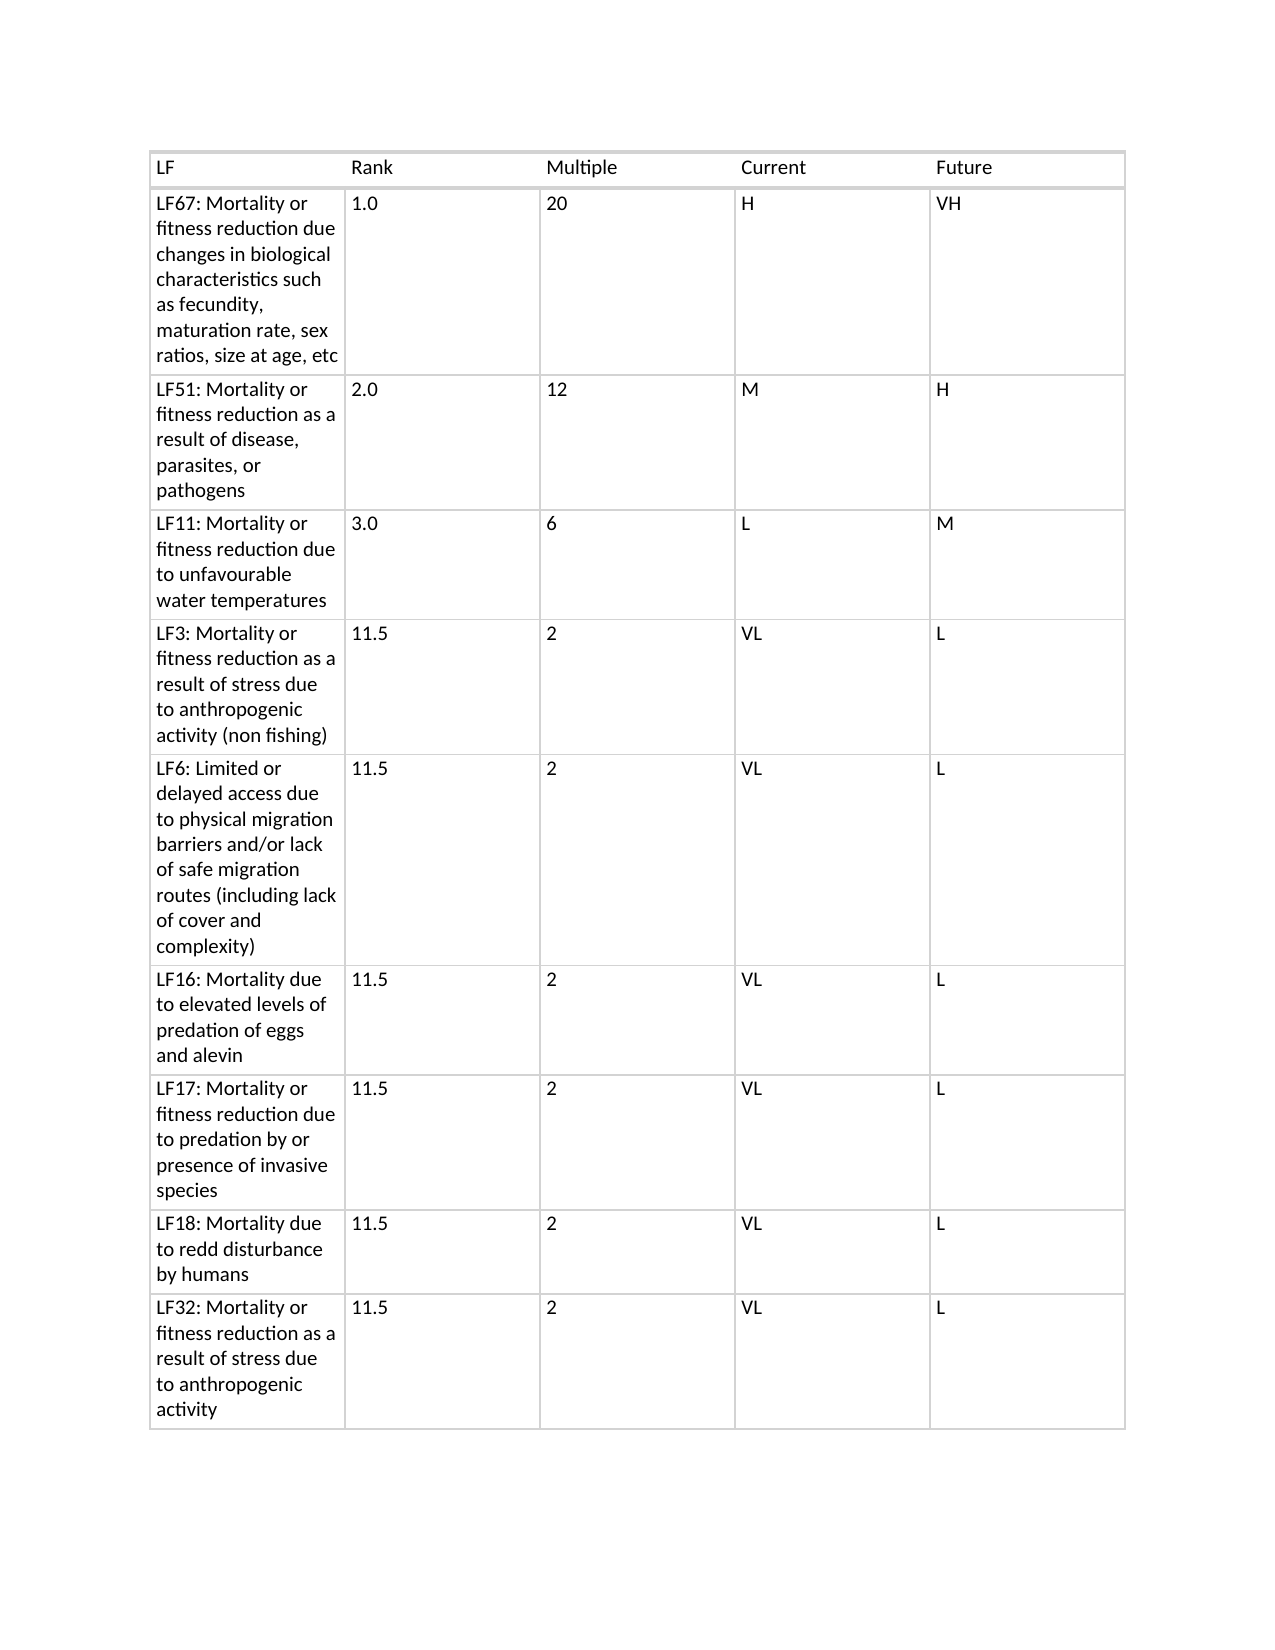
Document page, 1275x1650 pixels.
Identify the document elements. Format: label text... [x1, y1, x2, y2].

table_cell 12 [541, 376, 734, 509]
table_header LF [151, 154, 345, 186]
table_cell LF3: Mortality or fitness reduction as a result of stress due to anthropogenic activity (non fishing) [151, 620, 344, 753]
table_cell VL [736, 966, 929, 1074]
table_header Current [735, 154, 930, 186]
table_cell 11.5 [346, 1295, 539, 1428]
table_cell 11.5 [346, 966, 539, 1074]
table_cell L [736, 511, 929, 618]
table_cell M [931, 511, 1124, 618]
table_cell VL [736, 1295, 929, 1428]
table_cell LF18: Mortality due to redd disturbance by humans [151, 1211, 344, 1293]
table_cell LF11: Mortality or fitness reduction due to unfavourable water temperatures [151, 511, 344, 618]
table_cell LF16: Mortality due to elevated levels of predation of eggs and alevin [151, 966, 344, 1074]
table_header Multiple [540, 154, 735, 186]
table_cell 20 [541, 190, 734, 374]
table_cell VL [736, 1211, 929, 1293]
table_cell LF6: Limited or delayed access due to physical migration barriers and/or lack of safe migration routes (including lack of cover and complexity) [151, 755, 344, 964]
table_cell LF32: Mortality or fitness reduction as a result of stress due to anthropogenic activity [151, 1295, 344, 1428]
table_cell 2 [541, 755, 734, 964]
table_header Future [930, 154, 1124, 186]
table_cell LF51: Mortality or fitness reduction as a result of disease, parasites, or pathogens [151, 376, 344, 509]
table_cell 2 [541, 1295, 734, 1428]
table_cell L [931, 1211, 1124, 1293]
table_cell L [931, 1295, 1124, 1428]
table_cell 1.0 [346, 190, 539, 374]
table_cell LF67: Mortality or fitness reduction due changes in biological characteristics such as fecundity, maturation rate, sex ratios, size at age, etc [151, 190, 344, 374]
table_cell L [931, 620, 1124, 753]
table_cell VL [736, 1076, 929, 1209]
table_cell 11.5 [346, 620, 539, 753]
table_cell H [736, 190, 929, 374]
table_cell L [931, 966, 1124, 1074]
table_cell VL [736, 755, 929, 964]
table_cell 2 [541, 1076, 734, 1209]
table_cell LF17: Mortality or fitness reduction due to predation by or presence of invasive species [151, 1076, 344, 1209]
table_cell 2.0 [346, 376, 539, 509]
table_cell 2 [541, 966, 734, 1074]
table_cell 2 [541, 620, 734, 753]
table_cell 11.5 [346, 755, 539, 964]
table_cell L [931, 755, 1124, 964]
table_cell 2 [541, 1211, 734, 1293]
table_cell VH [931, 190, 1124, 374]
table_header Rank [345, 154, 540, 186]
table_cell 3.0 [346, 511, 539, 618]
table_cell L [931, 1076, 1124, 1209]
table_cell 11.5 [346, 1211, 539, 1293]
table_cell VL [736, 620, 929, 753]
table_cell M [736, 376, 929, 509]
table_cell 11.5 [346, 1076, 539, 1209]
table_cell H [931, 376, 1124, 509]
table_cell 6 [541, 511, 734, 618]
